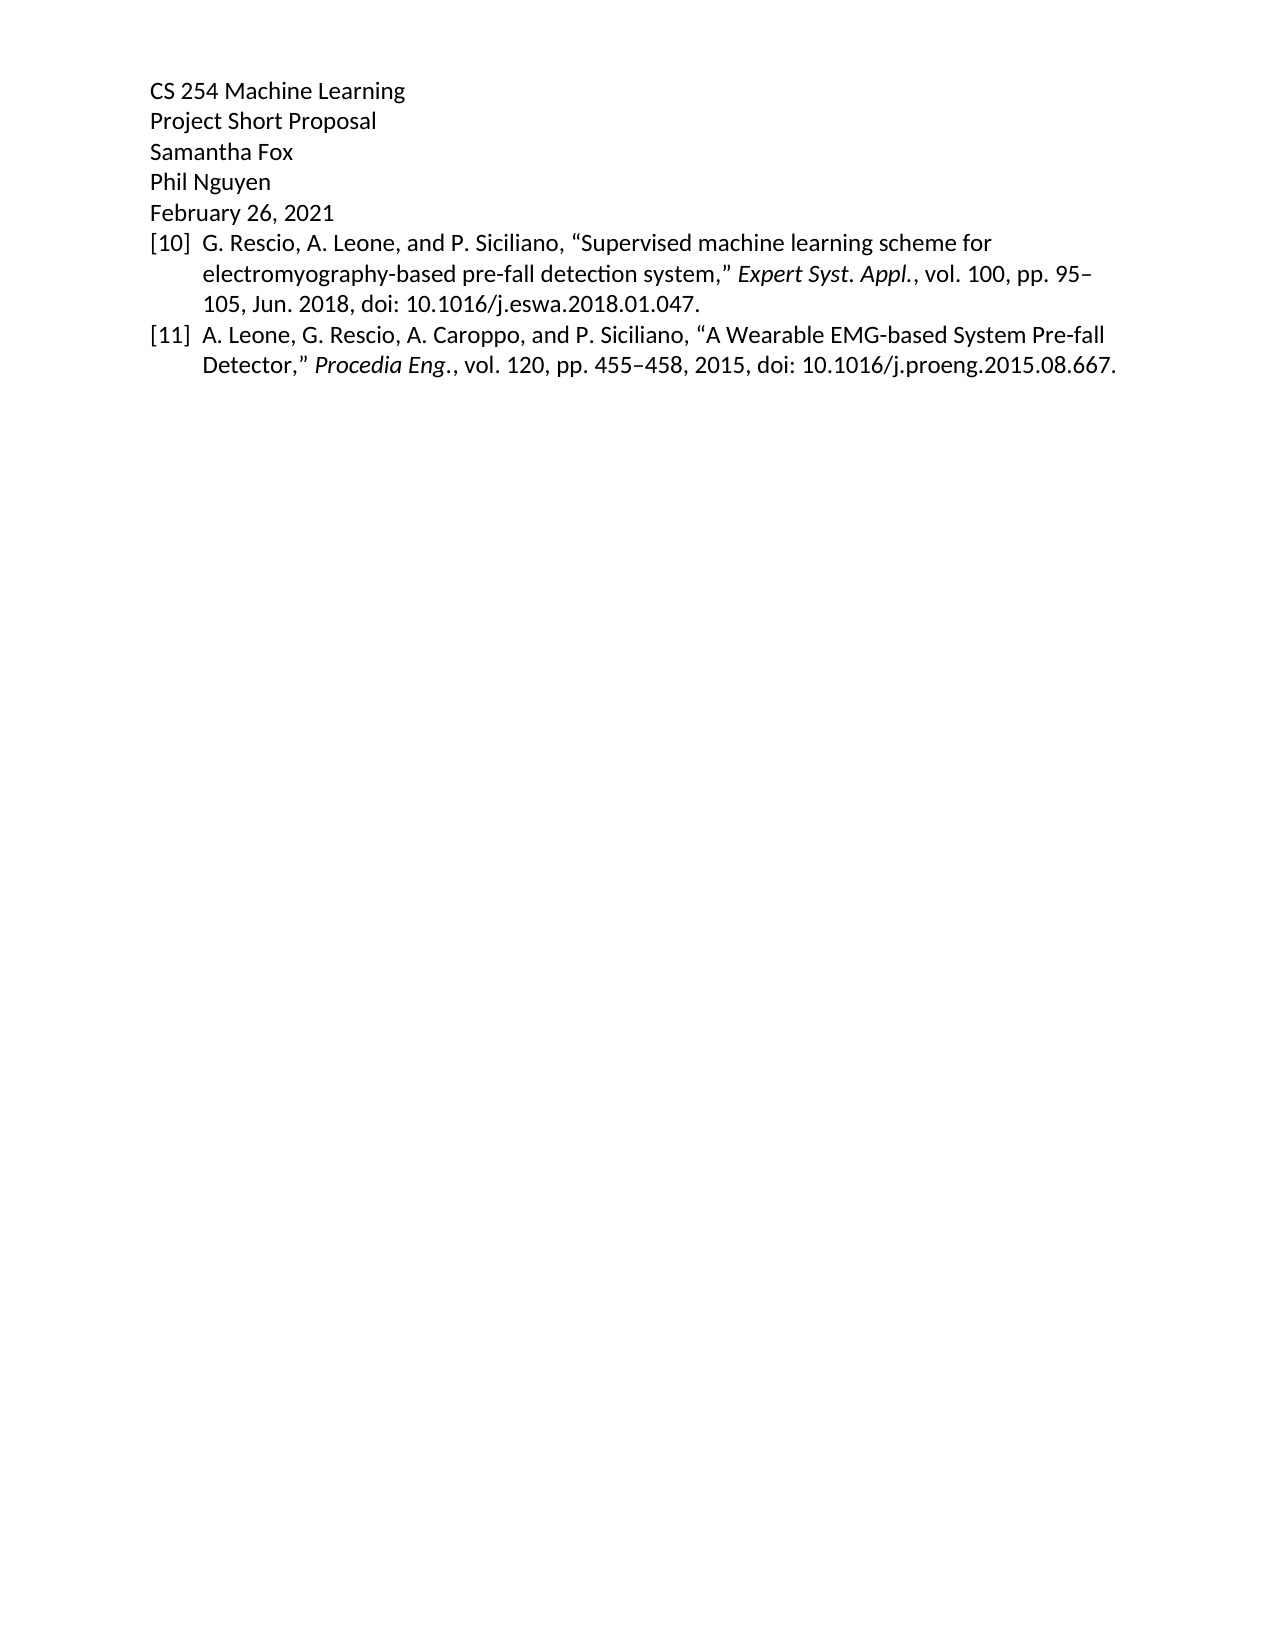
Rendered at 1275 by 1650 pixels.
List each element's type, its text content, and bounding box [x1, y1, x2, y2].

text [11] A. Leone, G. Rescio, A. Caroppo, and P. Siciliano, “A Wearable EMG-based System Pre-fall Detector,” Procedia Eng., vol. 120, pp. 455–458, 2015, doi: 10.1016/j.proeng.2015.08.667. [150, 319, 1125, 380]
text [10] G. Rescio, A. Leone, and P. Siciliano, “Supervised machine learning scheme for electromyography-based pre-fall detection system,” Expert Syst. Appl., vol. 100, pp. 95–105, Jun. 2018, doi: 10.1016/j.eswa.2018.01.047. [150, 228, 1125, 319]
